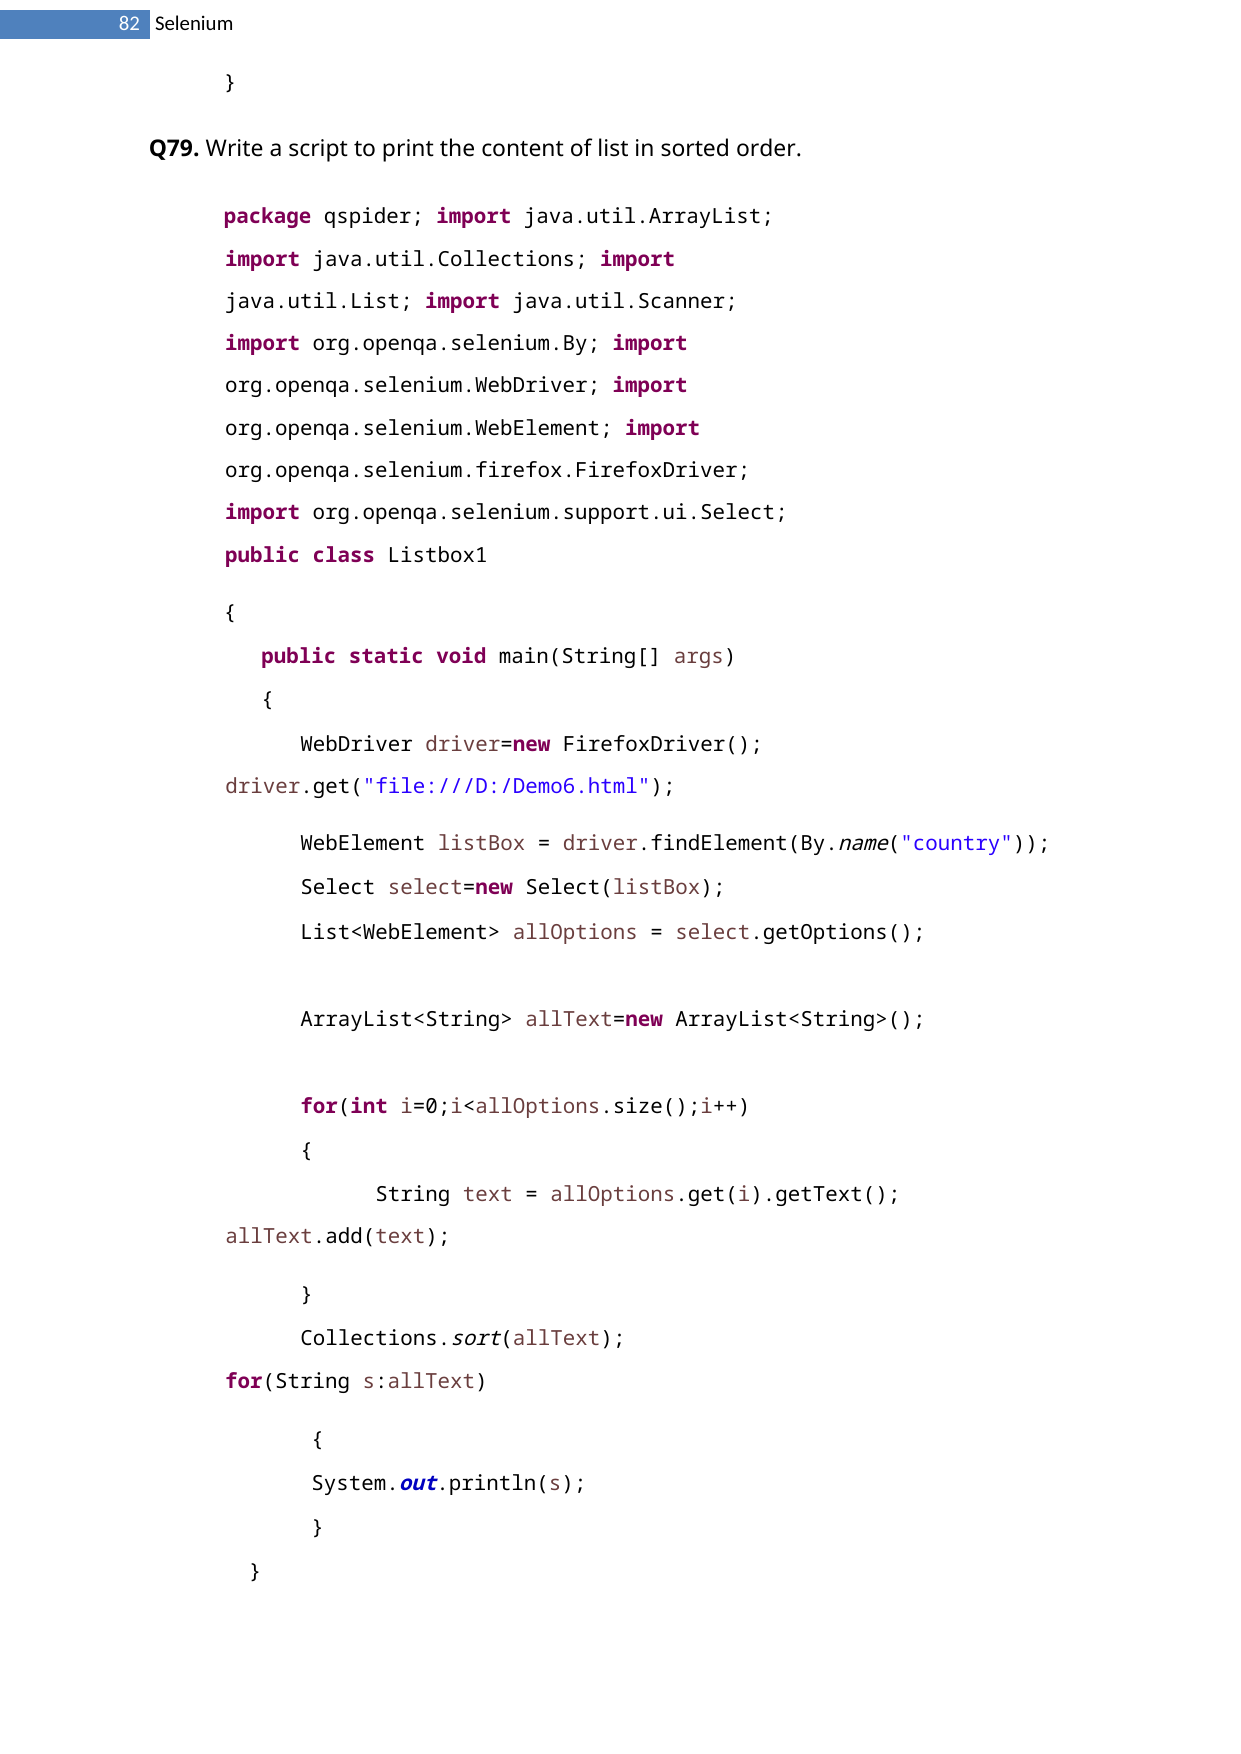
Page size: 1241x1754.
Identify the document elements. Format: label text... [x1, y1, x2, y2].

text { [224, 597, 1177, 626]
text WebElement listBox = driver.findElement(By.name("country")); [224, 828, 1177, 857]
text } [224, 1512, 1177, 1541]
text Collections.sort(allText); for(String s:allText) [224, 1323, 724, 1394]
text WebDriver driver=new FirefoxDriver(); driver.get("file:///D:/Demo6.html"); [224, 729, 1148, 799]
text public static void main(String[] args) [224, 642, 1178, 670]
text for(int i=0;i<allOptions.size();i++) [224, 1091, 1177, 1119]
text Q79. Write a script to print the content of list in sorted order. [148, 132, 1175, 163]
text { [224, 1424, 1177, 1452]
text } [224, 1557, 1177, 1585]
text String text = allOptions.get(i).getText(); allText.add(text); [224, 1179, 1074, 1250]
text package qspider; import java.util.ArrayList; import java.util.Collections; import java.util.List; import java.util.Scanner; import org.openqa.selenium.By; import org.openqa.selenium.WebDriver; import org.openqa.selenium.WebElement; import org.openqa.selenium.firefox.FirefoxDriver; import org.openqa.selenium.support.ui.Select; public class Listbox1 [224, 201, 798, 568]
text Select select=new Select(listBox); [224, 872, 1177, 901]
text System.out.println(s); [224, 1468, 1177, 1496]
text { [224, 1135, 1177, 1164]
text } [224, 1279, 1177, 1307]
text { [224, 684, 1177, 713]
text } [224, 67, 1177, 96]
text List<WebElement> allOptions = select.getOptions(); [224, 917, 1177, 945]
text ArrayList<String> allText=new ArrayList<String>(); [224, 1004, 1177, 1032]
